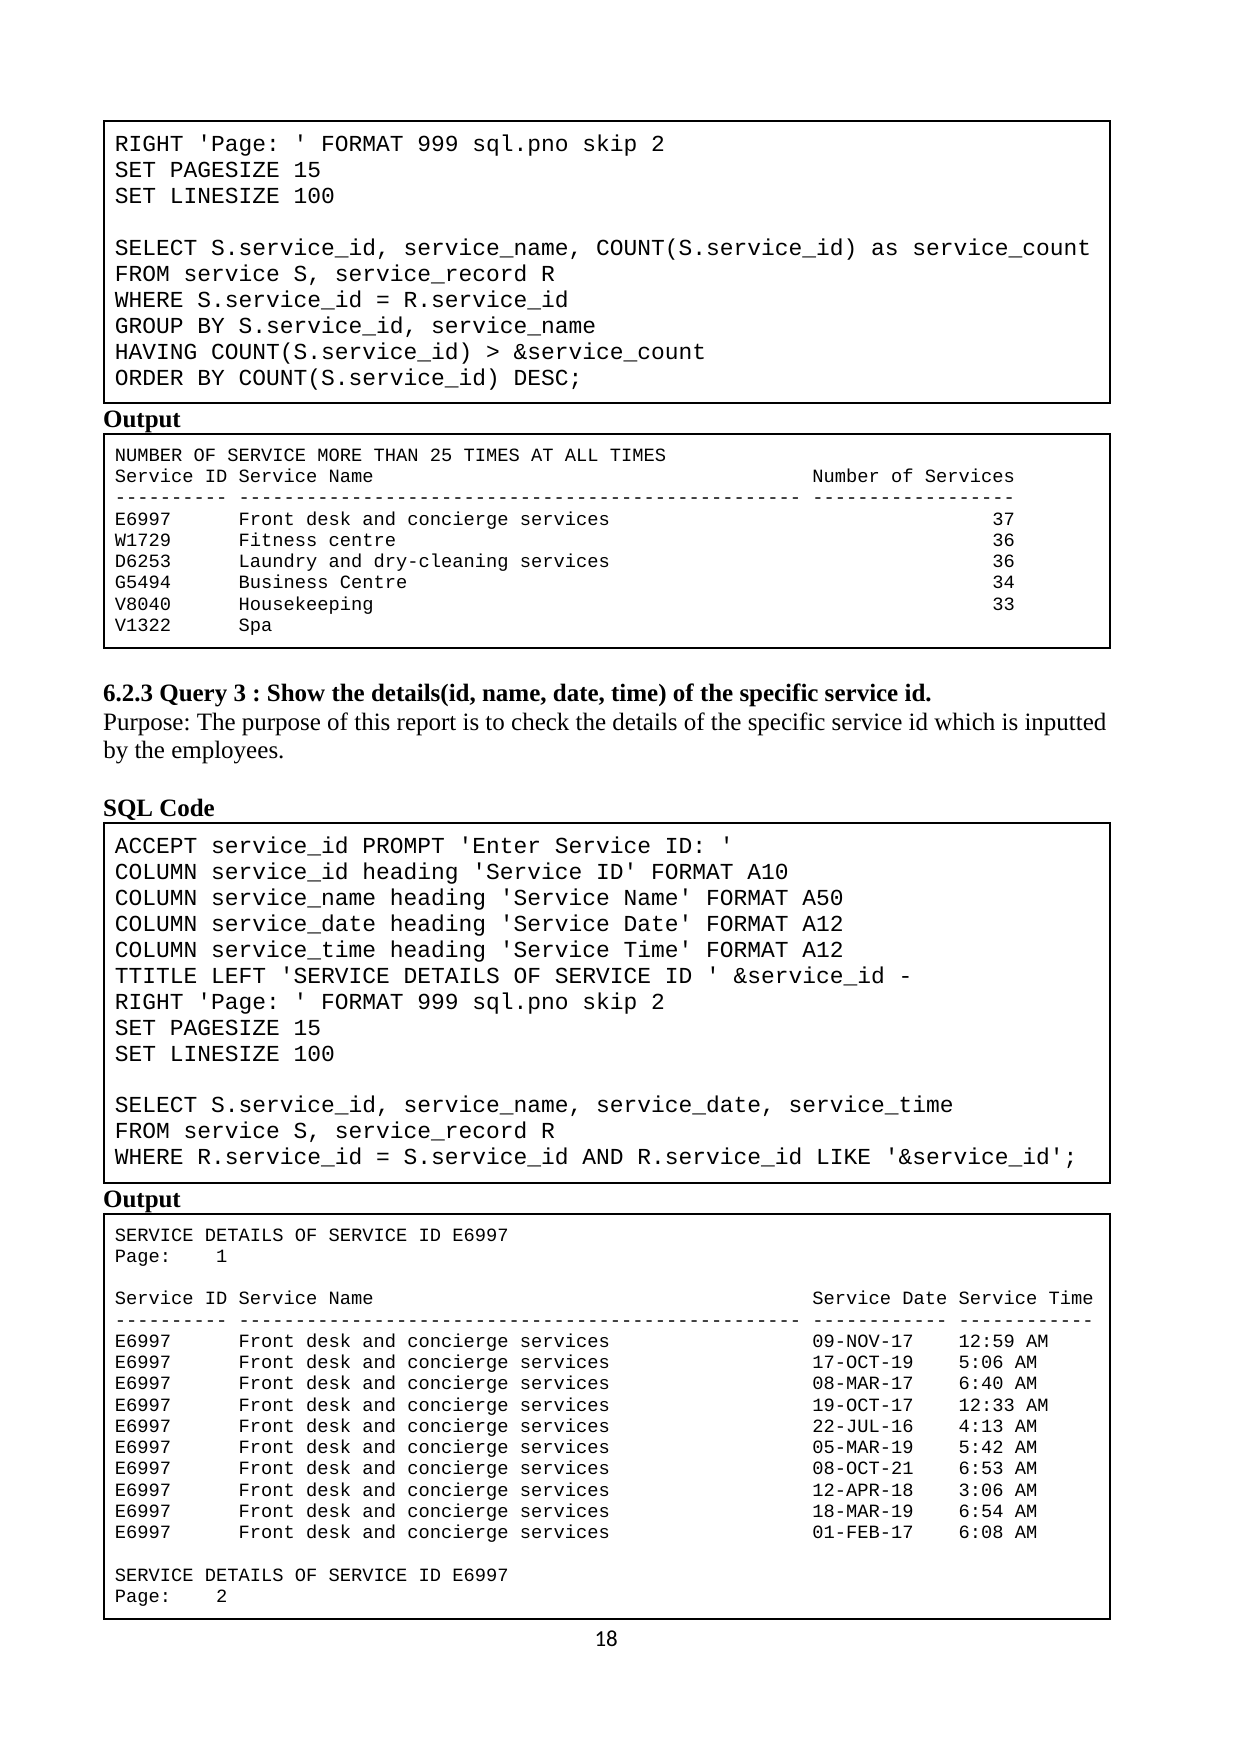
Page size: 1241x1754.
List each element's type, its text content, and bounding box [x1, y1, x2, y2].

text Output [103, 1184, 1109, 1213]
text Output [103, 404, 1109, 433]
text Purpose: The purpose of this report is to check the details of the specific service id which is inputted by the employees. [103, 707, 1109, 764]
text 6.2.3 Query 3 : Show the details(id, name, date, time) of the specific service id. [103, 678, 1109, 707]
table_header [105, 122, 1109, 402]
table_header ACCEPT service_id PROMPT 'Enter Service ID: ' COLUMN service_id heading 'Service ID' FORMAT A10 COLUMN service_name heading 'Service Name' FORMAT A50 COLUMN service_date heading 'Service Date' FORMAT A12 COLUMN service_time heading 'Service Time' FORMAT A12 TTITLE LEFT 'SERVICE DETAILS OF SERVICE ID ' &service_id - RIGHT 'Page: ' FORMAT 999 sql.pno skip 2 SET PAGESIZE 15 SET LINESIZE 100 SELECT S.service_id, service_name, service_date, service_time FROM service S, service_record R WHERE R.service_id = S.service_id AND R.service_id LIKE '&service_id'; [105, 824, 1109, 1182]
text SQL Code [103, 793, 1109, 822]
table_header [105, 1215, 1109, 1618]
table_header NUMBER OF SERVICE MORE THAN 25 TIMES AT ALL TIMES Service ID Service Name Number of Services ---------- -------------------------------------------------- ------------------ E6997 Front desk and concierge services 37 W1729 Fitness centre 36 D6253 Laundry and dry-cleaning services 36 G5494 Business Centre 34 V8040 Housekeeping 33 V1322 Spa [105, 435, 1109, 647]
